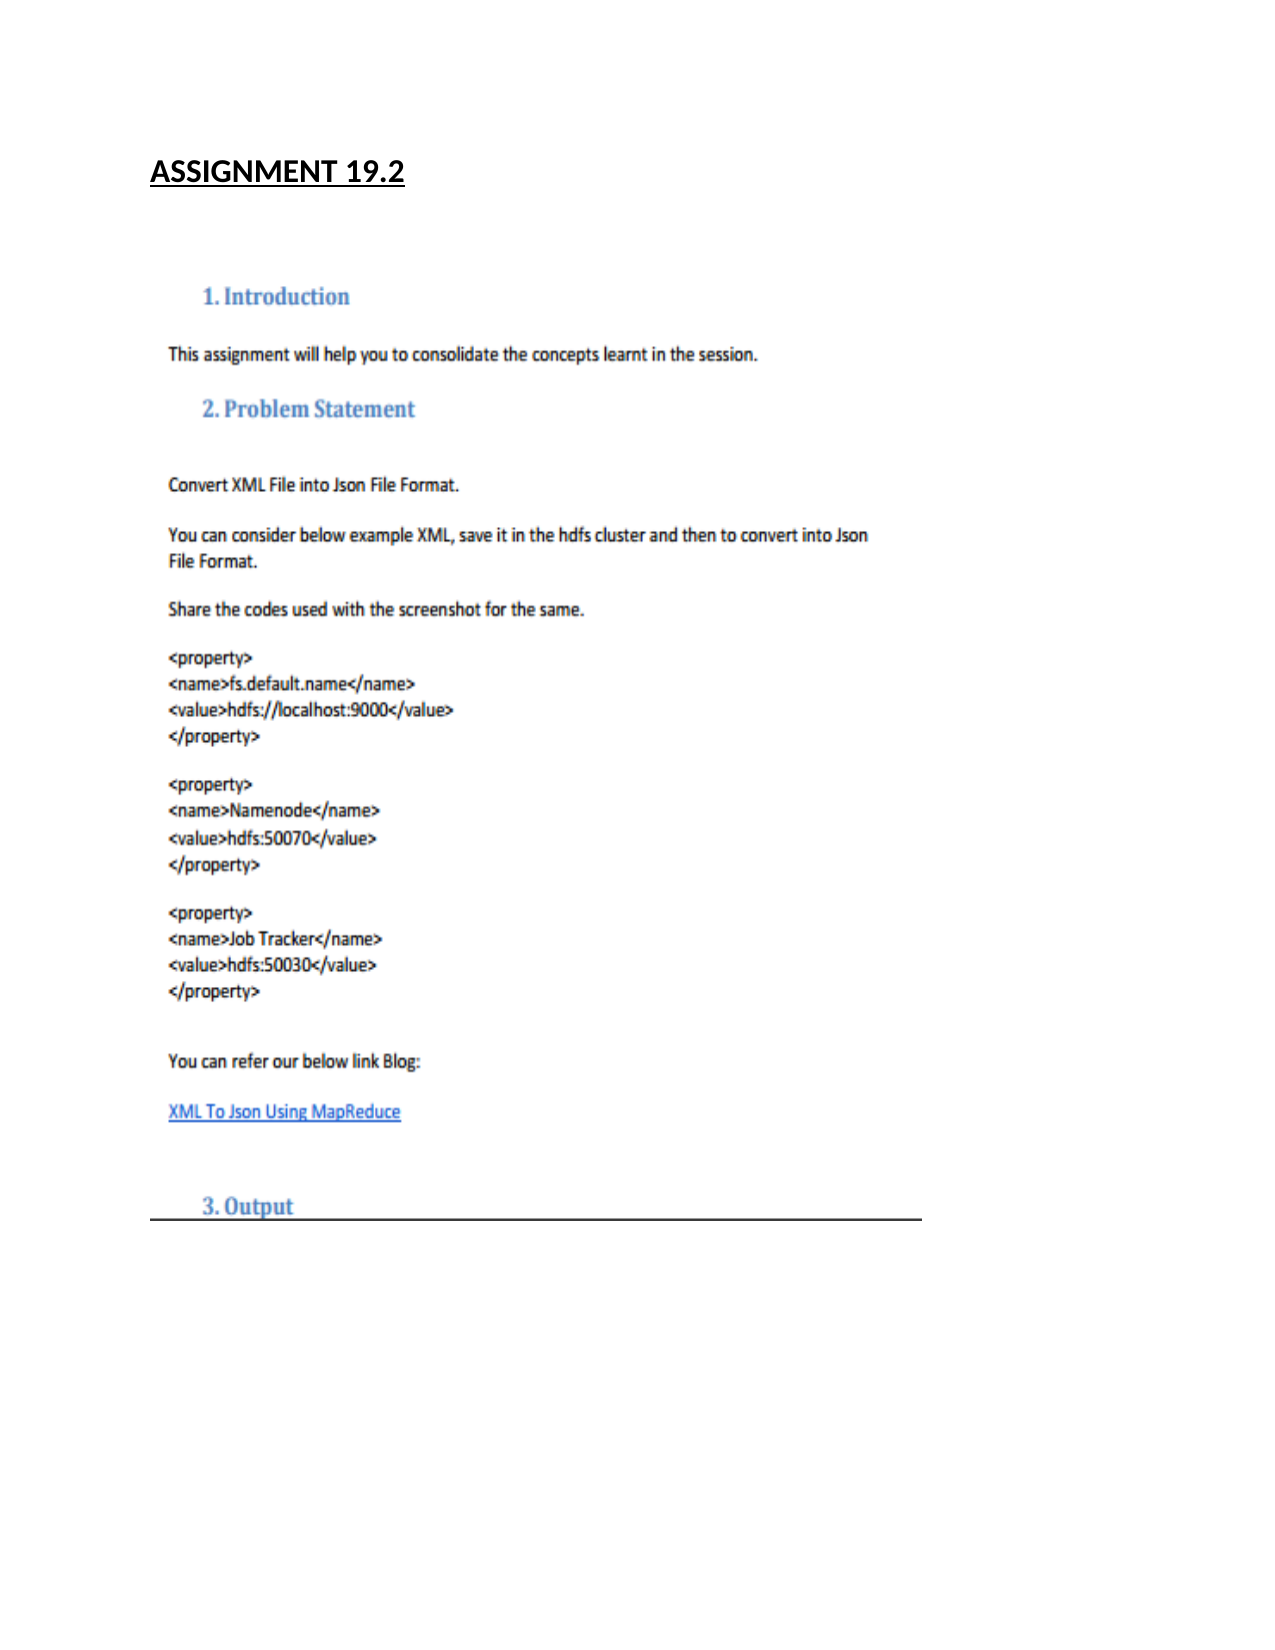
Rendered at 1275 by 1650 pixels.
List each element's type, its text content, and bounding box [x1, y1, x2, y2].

text ASSIGNMENT 19.2 [150, 150, 1125, 191]
picture [150, 271, 922, 1221]
